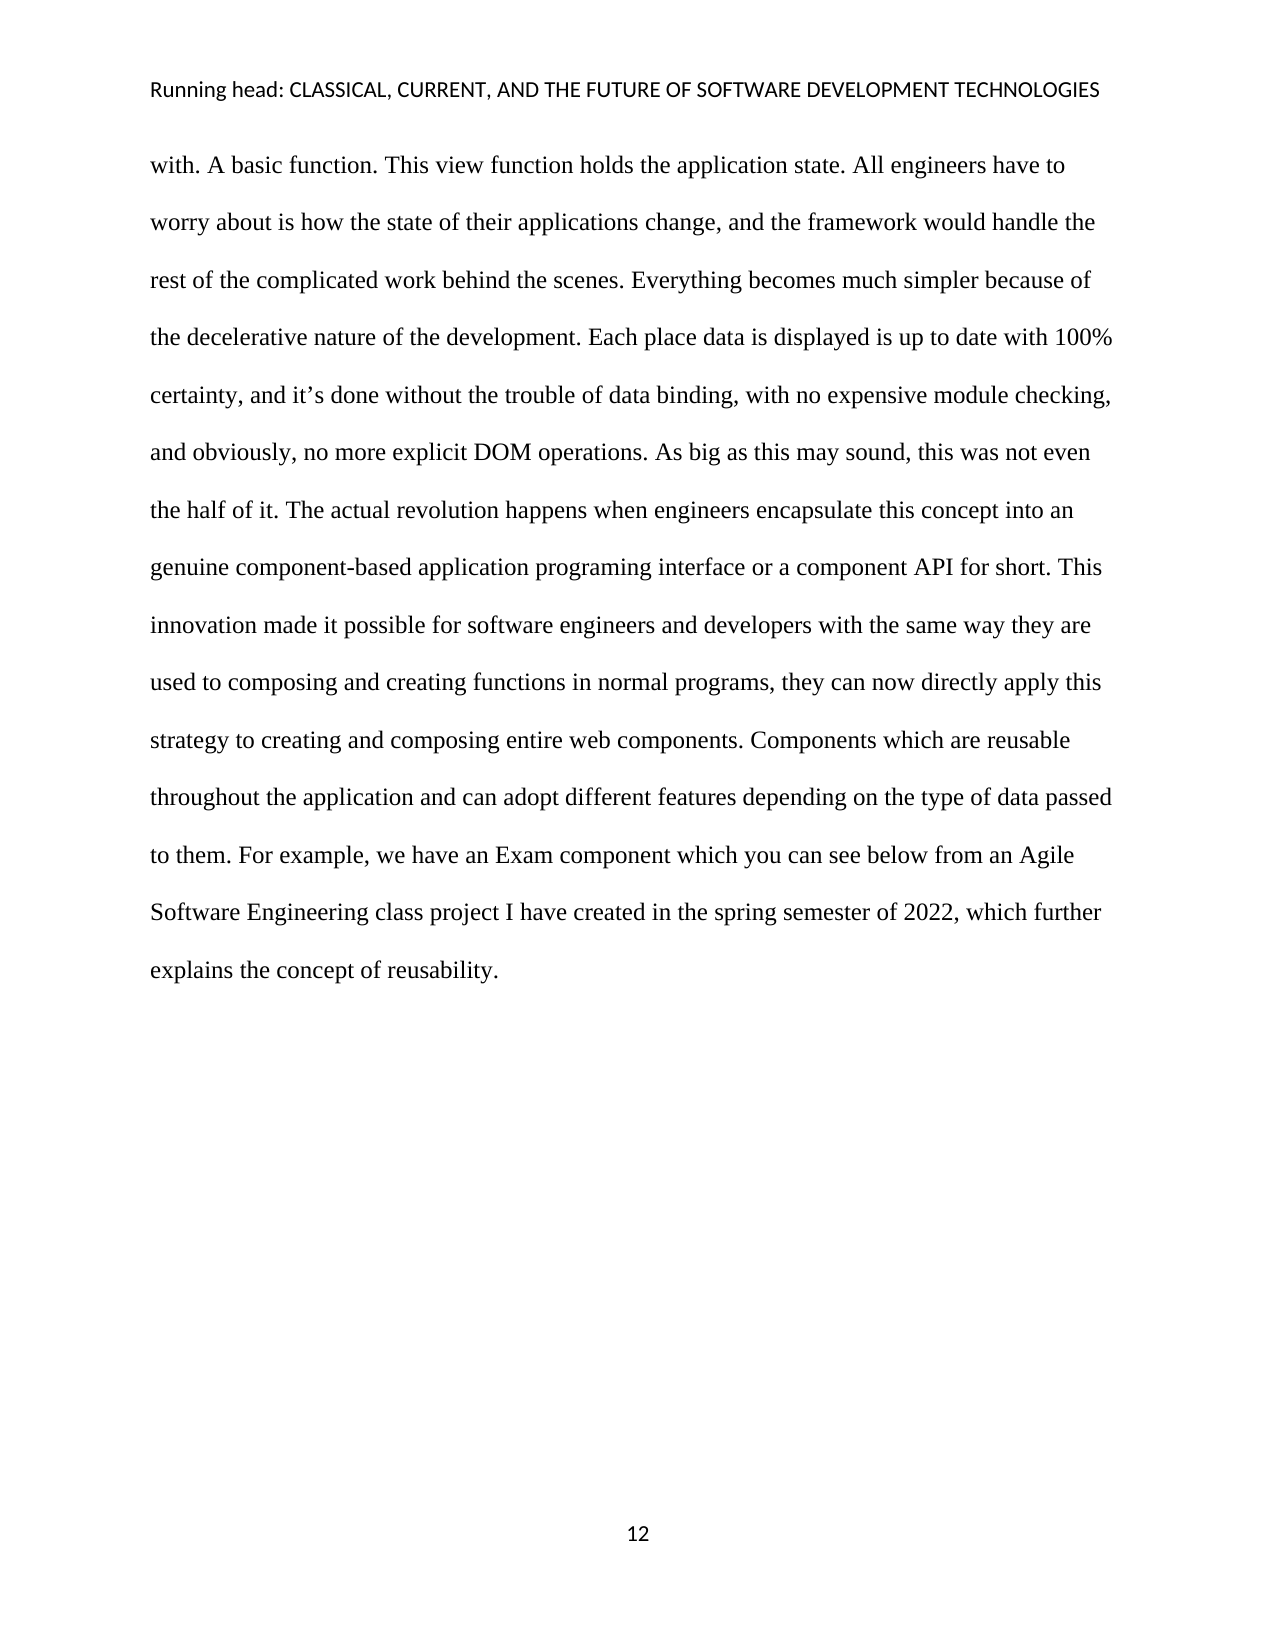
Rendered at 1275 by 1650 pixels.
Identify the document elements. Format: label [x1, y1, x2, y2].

text [150, 150, 1125, 984]
